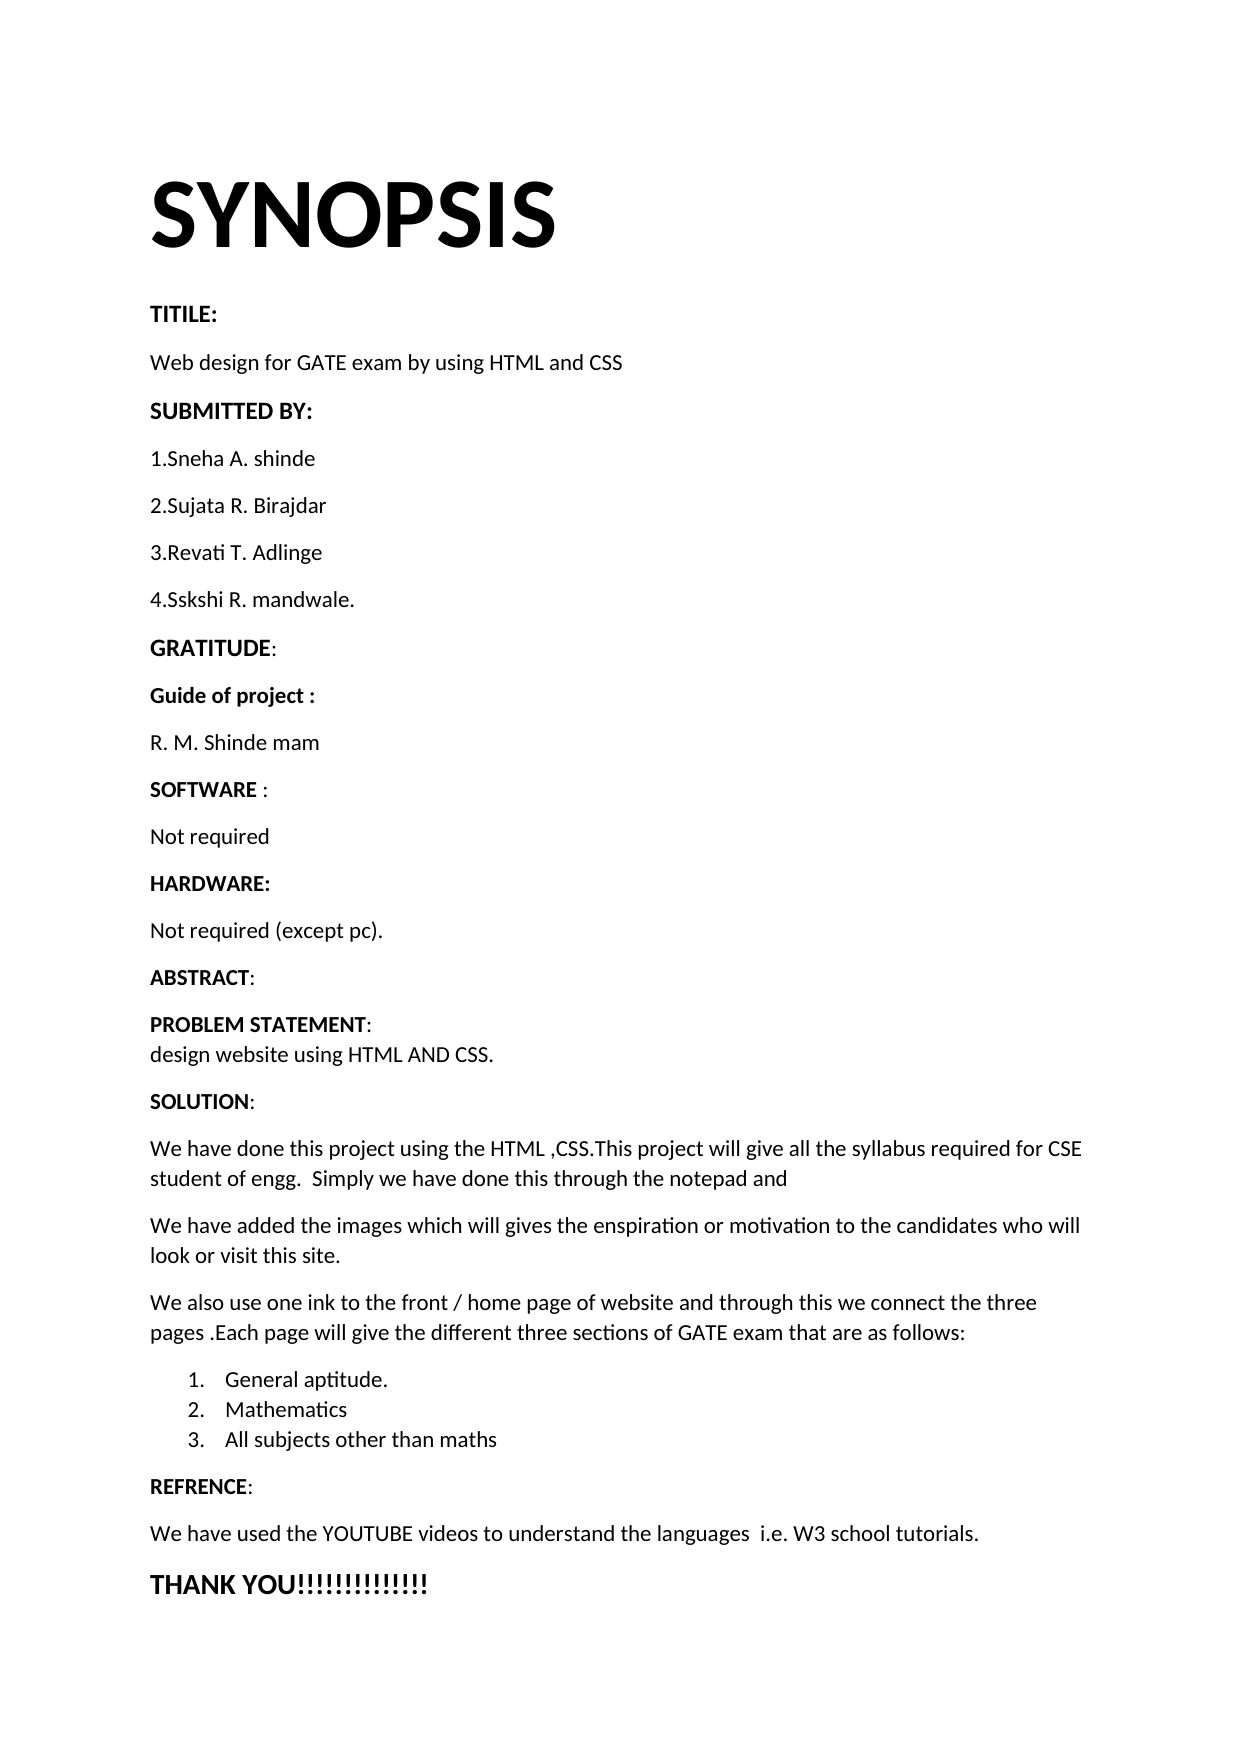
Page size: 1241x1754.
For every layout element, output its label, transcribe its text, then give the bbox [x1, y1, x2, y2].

text ABSTRACT: [150, 963, 1090, 991]
text GRATITUDE: [150, 632, 1090, 662]
text We have done this project using the HTML ,CSS.This project will give all the syllabus required for CSE student of engg. Simply we have done this through the notepad and [150, 1134, 1090, 1192]
text Not required [150, 822, 1090, 850]
list General aptitude. [187, 1365, 1090, 1393]
text SYNOPSIS [150, 150, 1090, 272]
text TITILE: [150, 298, 1090, 329]
text SUBMITTED BY: [150, 395, 1090, 425]
text 3.Revati T. Adlinge [150, 538, 1090, 566]
text THANK YOU!!!!!!!!!!!!!! [150, 1566, 1090, 1602]
text Not required (except pc). [150, 916, 1090, 944]
text We have added the images which will gives the enspiration or motivation to the candidates who will look or visit this site. [150, 1211, 1090, 1269]
list Mathematics [187, 1395, 1090, 1423]
text R. M. Shinde mam [150, 728, 1090, 756]
list All subjects other than maths [187, 1425, 1090, 1453]
text 4.Sskshi R. mandwale. [150, 585, 1090, 613]
text Guide of project : [150, 682, 1090, 709]
text 1.Sneha A. shinde [150, 444, 1090, 472]
text We also use one ink to the front / home page of website and through this we connect the three pages .Each page will give the different three sections of GATE exam that are as follows: [150, 1288, 1090, 1346]
text HARDWARE: [150, 869, 1090, 897]
text We have used the YOUTUBE videos to understand the languages i.e. W3 school tutorials. [150, 1519, 1090, 1547]
text PROBLEM STATEMENT: design website using HTML AND CSS. [150, 1010, 1090, 1068]
text REFRENCE: [150, 1472, 1090, 1500]
text Web design for GATE exam by using HTML and CSS [150, 348, 1090, 376]
text SOFTWARE : [150, 775, 1090, 803]
text SOLUTION: [150, 1087, 1090, 1115]
text 2.Sujata R. Birajdar [150, 491, 1090, 519]
